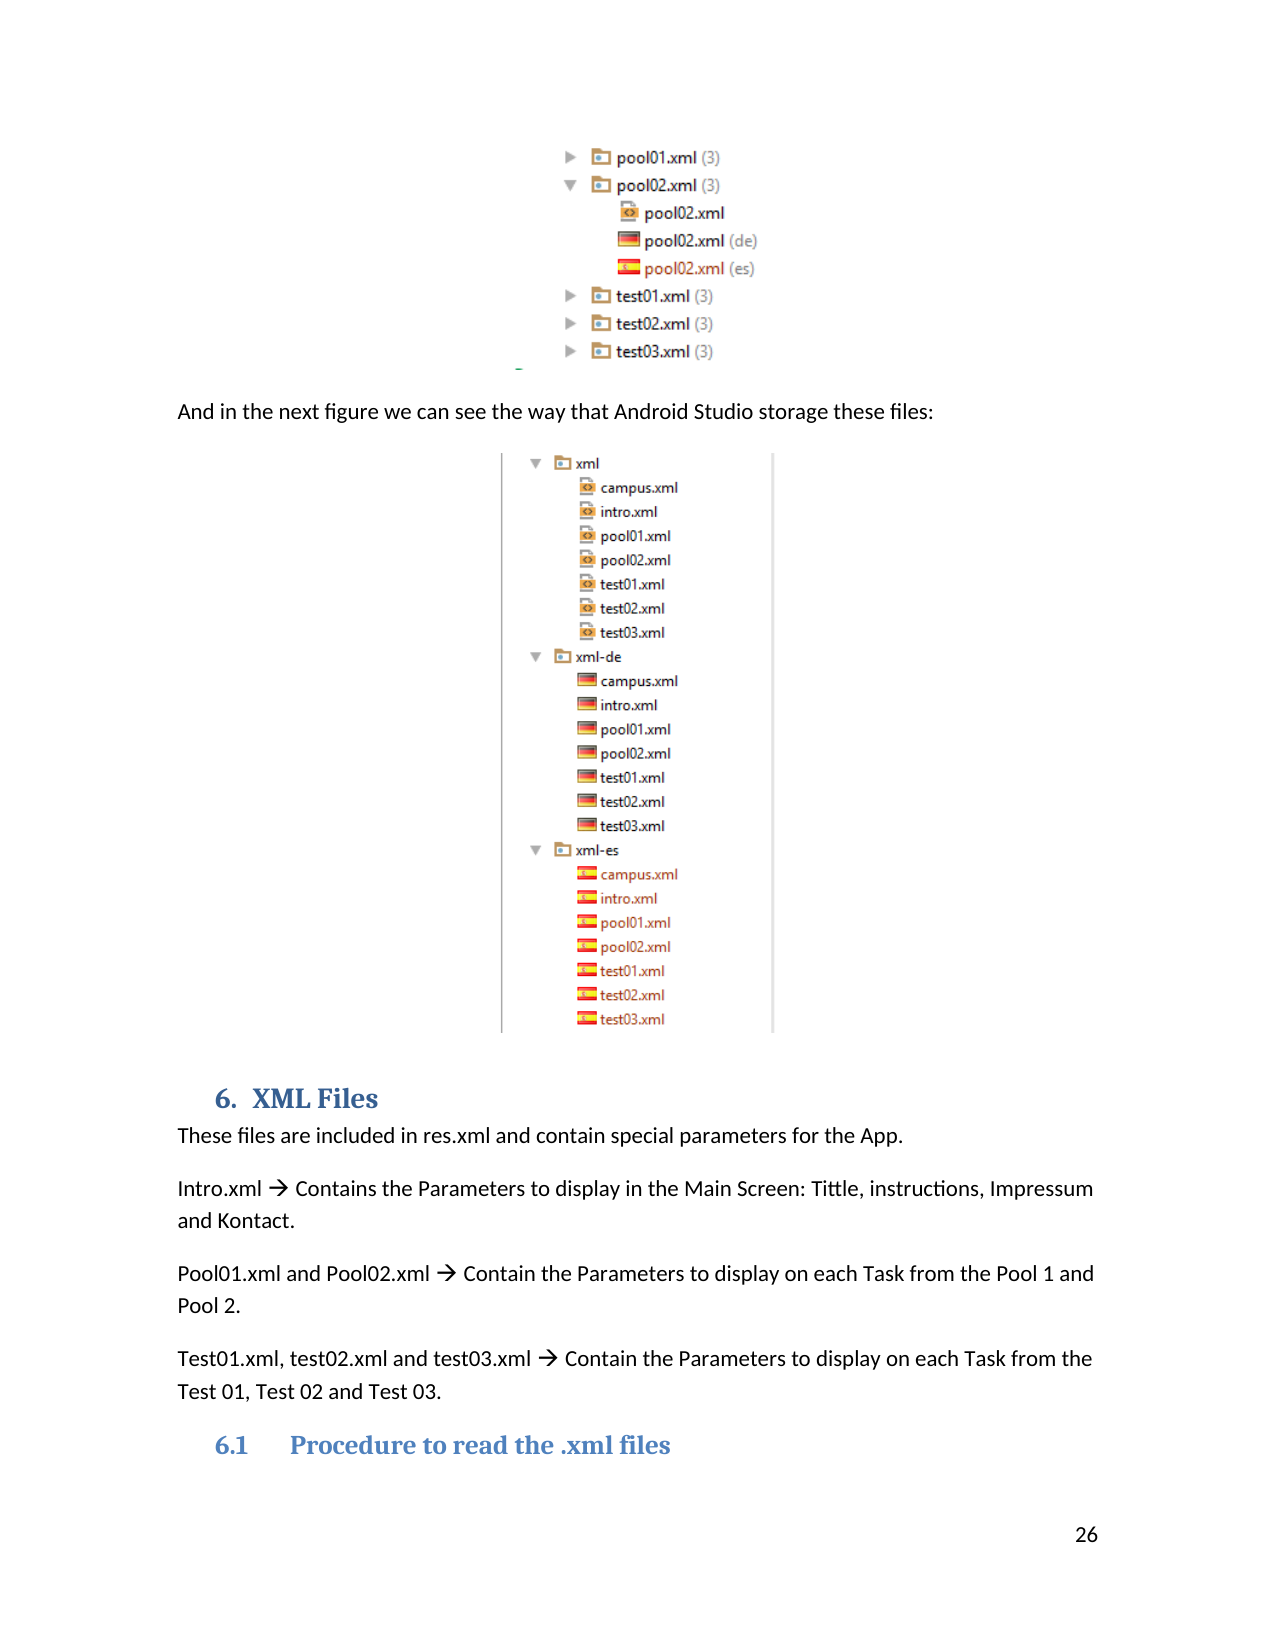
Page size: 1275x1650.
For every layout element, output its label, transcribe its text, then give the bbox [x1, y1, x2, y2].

picture [477, 147, 798, 370]
subtitle XML Files [215, 1083, 1098, 1116]
picture [500, 453, 775, 1033]
text Test01.xml, test02.xml and test03.xml Contain the Parameters to display on each Task from the Test 01, Test 02 and Test 03. [177, 1344, 1098, 1405]
text Intro.xml Contains the Parameters to display in the Main Screen: Tittle, instructions, Impressum and Kontact. [177, 1174, 1098, 1234]
text These files are included in res.xml and contain special parameters for the App. [177, 1121, 1098, 1149]
text And in the next figure we can see the way that Android Studio storage these files: [177, 397, 1098, 426]
subtitle Procedure to read the .xml files [215, 1430, 1098, 1461]
text Pool01.xml and Pool02.xml Contain the Parameters to display on each Task from the Pool 1 and Pool 2. [177, 1259, 1098, 1319]
